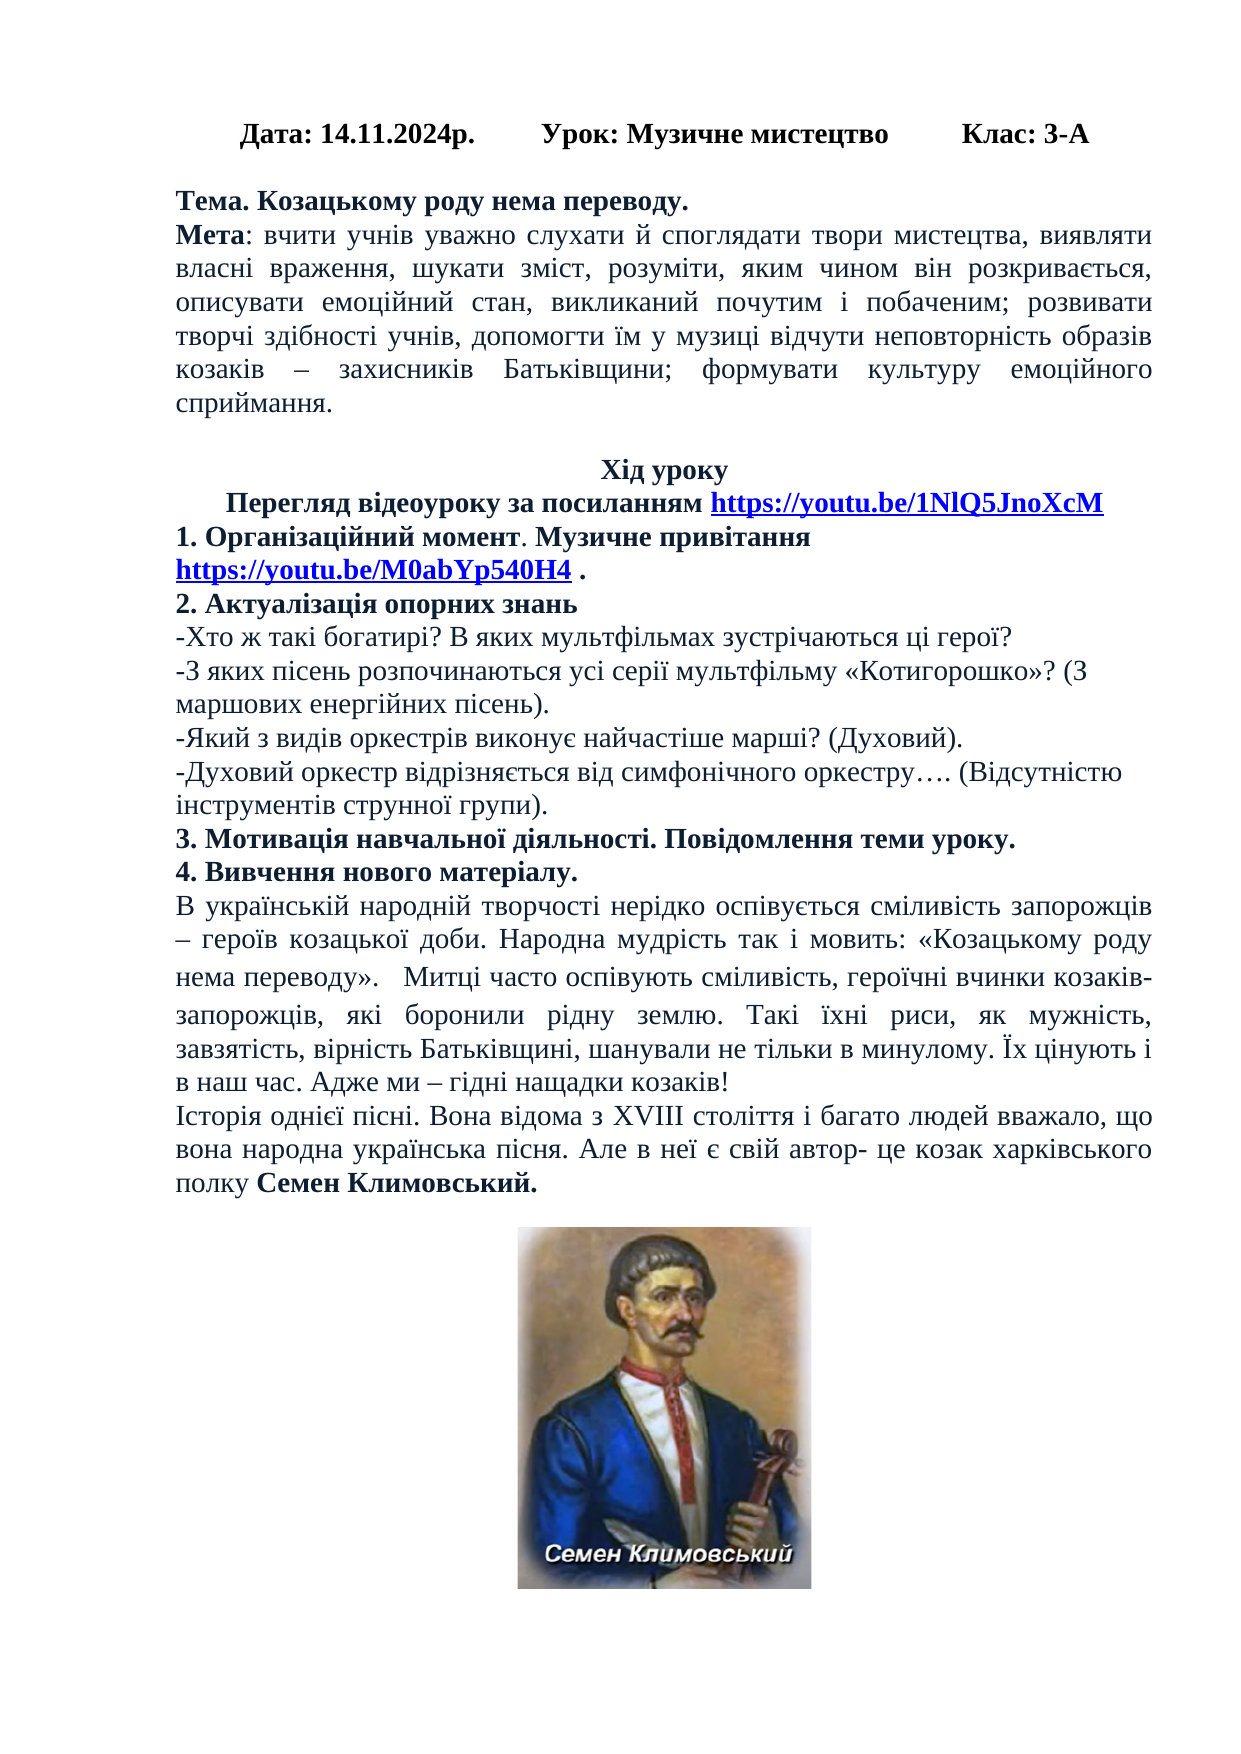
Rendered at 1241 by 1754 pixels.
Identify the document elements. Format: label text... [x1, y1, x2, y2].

list -З яких пісень розпочинаються усі серії мультфільму «Котигорошко»? (З маршових енергійних пісень). [175, 653, 1153, 720]
text Перегляд відеоуроку за посиланням https://youtu.be/1NlQ5JnoXcM [175, 485, 1153, 519]
text Мета: вчити учнів уважно слухати й споглядати твори мистецтва, виявляти власні враження, шукати зміст, розуміти, яким чином він розкривається, описувати емоційний стан, викликаний почутим і побаченим; розвивати творчі здібності учнів, допомогти їм у музиці відчути неповторність образів козаків – захисників Батьківщини; формувати культуру емоційного сприймання. [175, 217, 1153, 418]
list -Духовий оркестр відрізняється від симфонічного оркестру…. (Відсутністю інструментів струнної групи). [175, 754, 1153, 821]
list -Хто ж такі богатирі? В яких мультфільмах зустрічаються ці герої? [175, 619, 1153, 653]
text Історія однієї пісні. Вона відома з XVIII століття і багато людей вважало, що вона народна українська пісня. Але в неї є свій автор- це козак харківського полку Семен Климовський. [175, 1098, 1153, 1199]
text В українській народній творчості нерідко оспівується сміливість запорожців – героїв козацької доби. Народна мудрість так і мовить: «Козацькому роду нема переводу». Митці часто оспівують сміливість, героїчні вчинки козаків-запорожців, які боронили рідну землю. Такі їхні риси, як мужність, завзятість, вірність Батьківщині, шанували не тільки в минулому. Їх цінують і в наш час. Адже ми – гідні нащадки козаків! [175, 888, 1153, 1098]
text Хід уроку [175, 452, 1153, 485]
list Організаційний момент. Музичне привітання https://youtu.be/M0abYp540H4 . [175, 519, 1153, 586]
picture [517, 1227, 812, 1589]
list Вивчення нового матеріалу. [175, 854, 1153, 888]
list Мотивація навчальної діяльності. Повідомлення теми уроку. [175, 821, 1153, 854]
text Тема. Козацькому роду нема переводу. [175, 183, 1153, 217]
list Актуалізація опорних знань [175, 586, 1153, 619]
text Дата: 14.11.2024р. Урок: Музичне мистецтво Клас: 3-А [175, 116, 1153, 150]
list -Який з видів оркестрів виконує найчастіше марші? (Духовий). [175, 720, 1153, 754]
